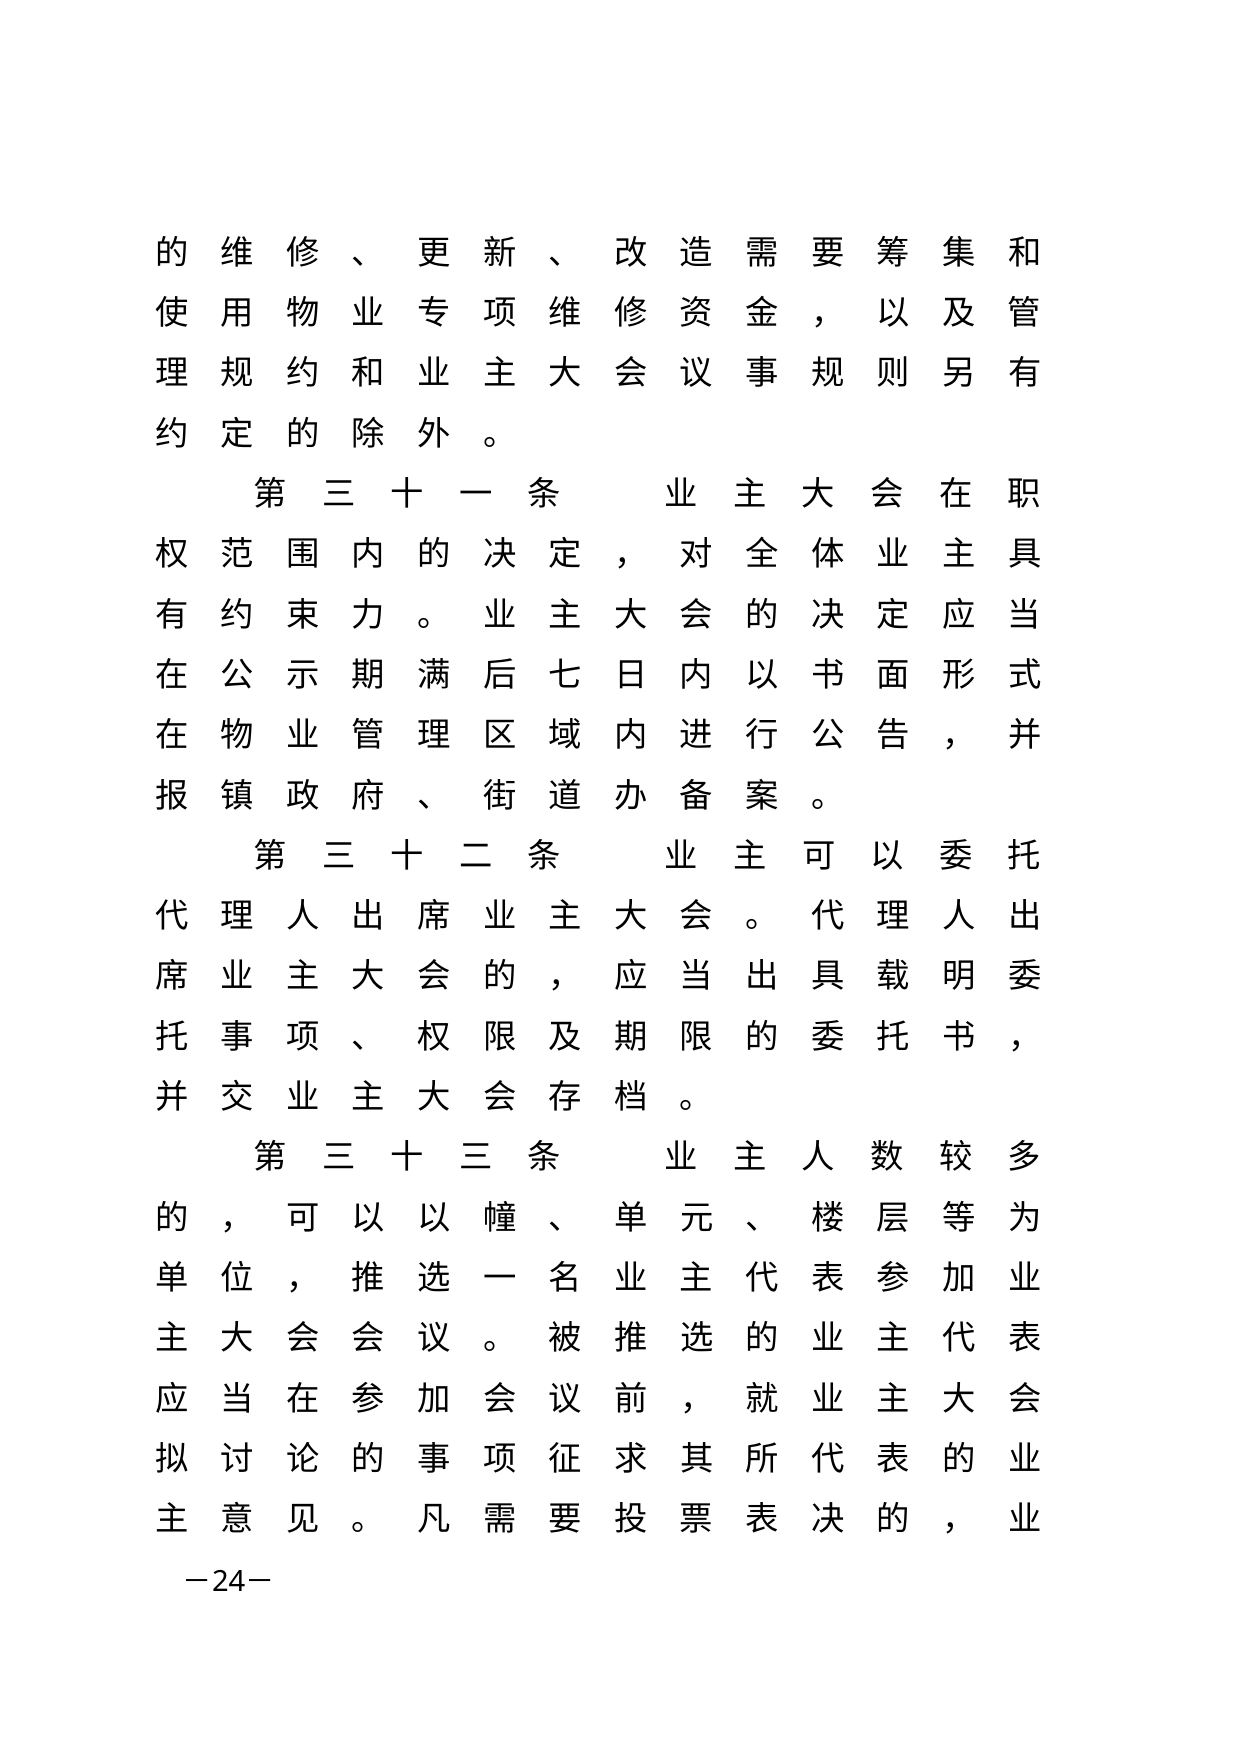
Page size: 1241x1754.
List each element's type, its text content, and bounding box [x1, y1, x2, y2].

text 第三十一条 业主大会在职权范围内的决定，对全体业主具有约束力。业主大会的决定应当在公示期满后七日内以书面形式在物业管理区域内进行公告，并报镇政府、街道办备案。 [155, 461, 1073, 823]
text 第三十三条 业主人数较多的，可以以幢、单元、楼层等为单位，推选一名业主代表参加业主大会会议。被推选的业主代表应当在参加会议前，就业主大会拟讨论的事项征求其所代表的业主意见。凡需要投票表决的，业主填写书面意见后，由业主代表在投票时代为提交。 [155, 1124, 1073, 1546]
text 第三十二条 业主可以委托代理人出席业主大会。代理人出席业主大会的，应当出具载明委托事项、权限及期限的委托书，并交业主大会存档。 [155, 823, 1073, 1124]
text 车位、车库不计入业主投票权，但涉及车位、车库共有部分的维修、更新、改造需要筹集和使用物业专项维修资金，以及管理规约和业主大会议事规则另有约定的除外。 [155, 219, 1073, 461]
